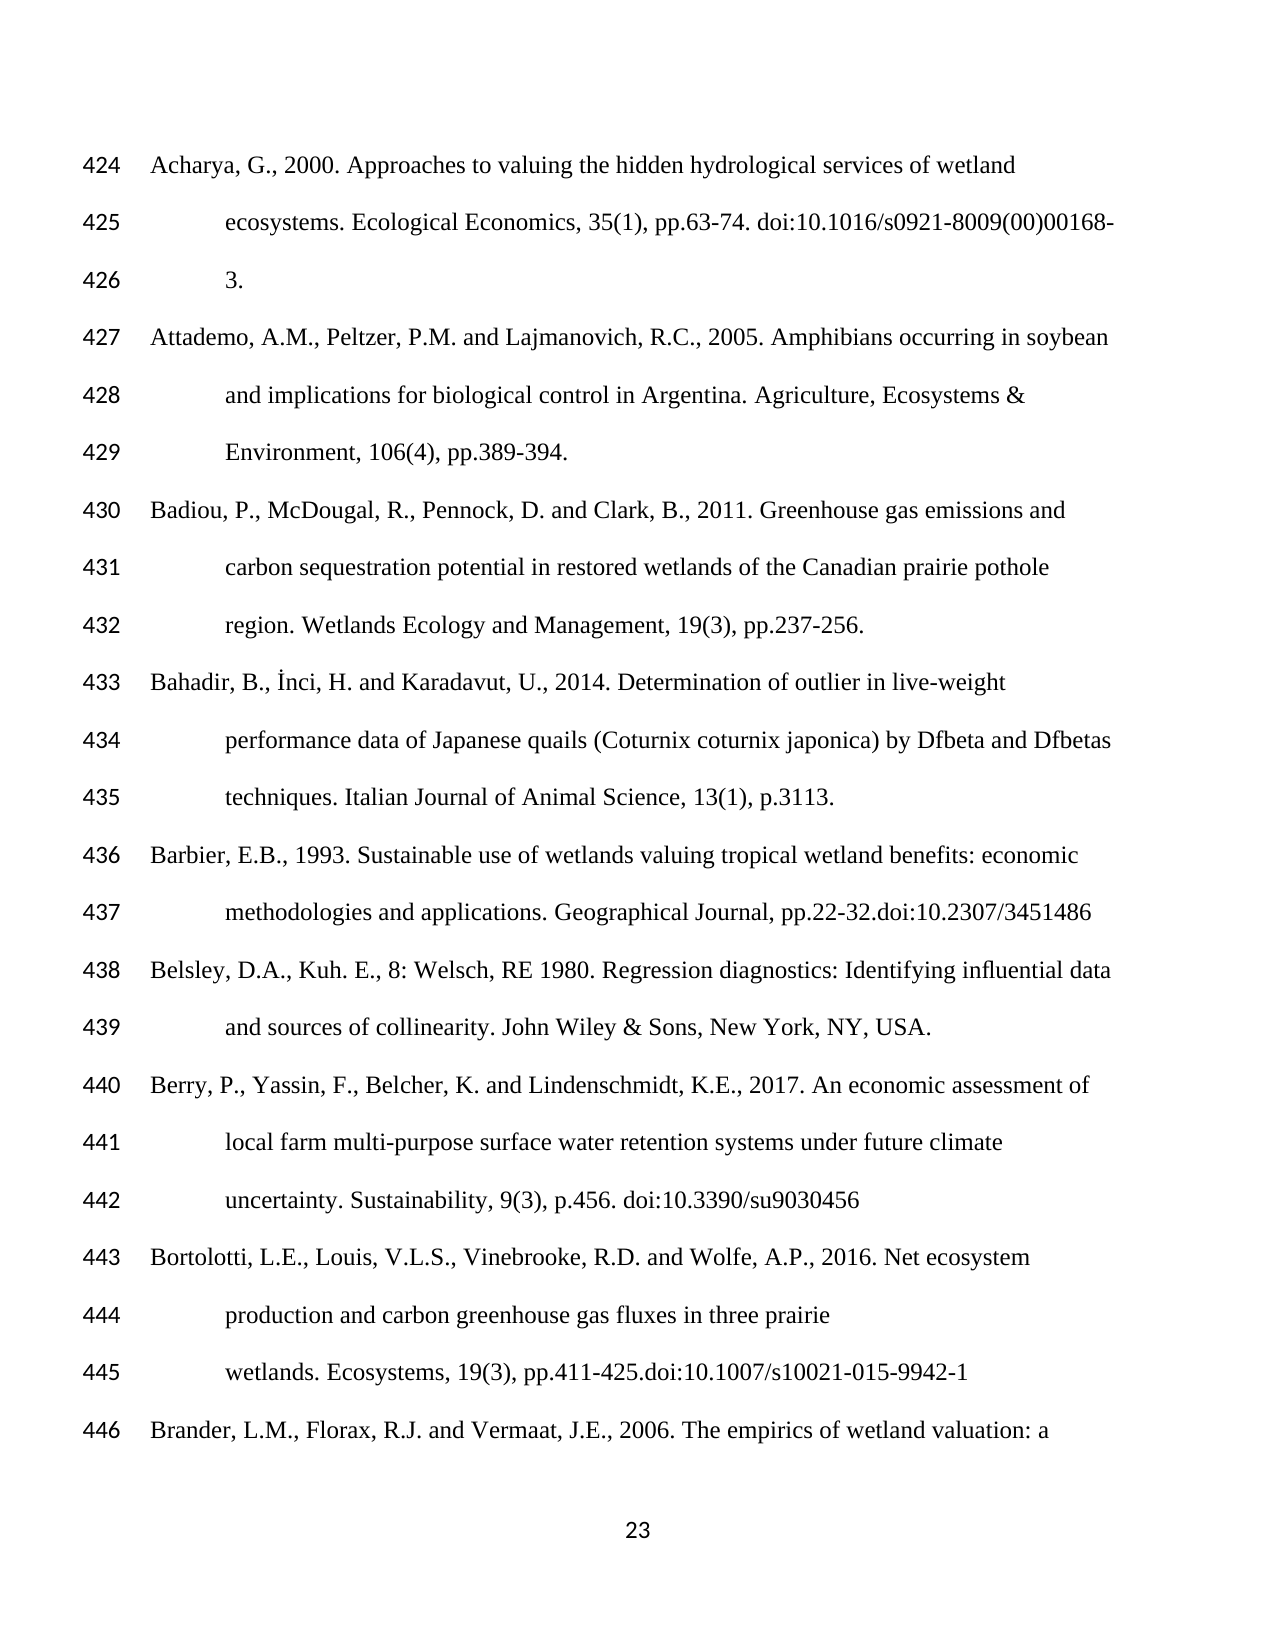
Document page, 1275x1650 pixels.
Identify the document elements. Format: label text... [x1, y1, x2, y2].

text local farm multi-purpose surface water retention systems under future climate uncertainty. Sustainability, 9(3), p.456. doi:10.3390/su9030456 [225, 1127, 1125, 1214]
text performance data of Japanese quails (Coturnix coturnix japonica) by Dfbeta and Dfbetas techniques. Italian Journal of Animal Science, 13(1), p.3113. [225, 725, 1125, 811]
text Belsley, D.A., Kuh. E., 8: Welsch, RE 1980. Regression diagnostics: Identifying inﬂuential data [150, 955, 1125, 984]
text Attademo, A.M., Peltzer, P.M. and Lajmanovich, R.C., 2005. Amphibians occurring in soybean [150, 322, 1125, 351]
text and implications for biological control in Argentina. Agriculture, Ecosystems & Environment, 106(4), pp.389-394. [225, 380, 1125, 466]
text carbon sequestration potential in restored wetlands of the Canadian prairie pothole region. Wetlands Ecology and Management, 19(3), pp.237-256. [225, 552, 1125, 639]
text Berry, P., Yassin, F., Belcher, K. and Lindenschmidt, K.E., 2017. An economic assessment of [150, 1070, 1125, 1099]
text Acharya, G., 2000. Approaches to valuing the hidden hydrological services of wetland [150, 150, 1125, 179]
text Barbier, E.B., 1993. Sustainable use of wetlands valuing tropical wetland benefits: economic [150, 840, 1125, 869]
text methodologies and applications. Geographical Journal, pp.22-32.doi:10.2307/3451486 [150, 897, 1125, 926]
text Bahadir, B., İnci, H. and Karadavut, U., 2014. Determination of outlier in live-weight [150, 667, 1125, 696]
text ecosystems. Ecological Economics, 35(1), pp.63-74. doi:10.1016/s0921-8009(00)00168-3. [225, 207, 1125, 294]
text Badiou, P., McDougal, R., Pennock, D. and Clark, B., 2011. Greenhouse gas emissions and [150, 495, 1125, 524]
text Bortolotti, L.E., Louis, V.L.S., Vinebrooke, R.D. and Wolfe, A.P., 2016. Net ecosystem [150, 1242, 1125, 1271]
text Brander, L.M., Florax, R.J. and Vermaat, J.E., 2006. The empirics of wetland valuation: a [150, 1415, 1125, 1444]
text and sources of collinearity. John Wiley & Sons, New York, NY, USA. [150, 1012, 1125, 1041]
text production and carbon greenhouse gas fluxes in three prairie wetlands. Ecosystems, 19(3), pp.411-425.doi:10.1007/s10021-015-9942-1 [225, 1300, 1125, 1386]
